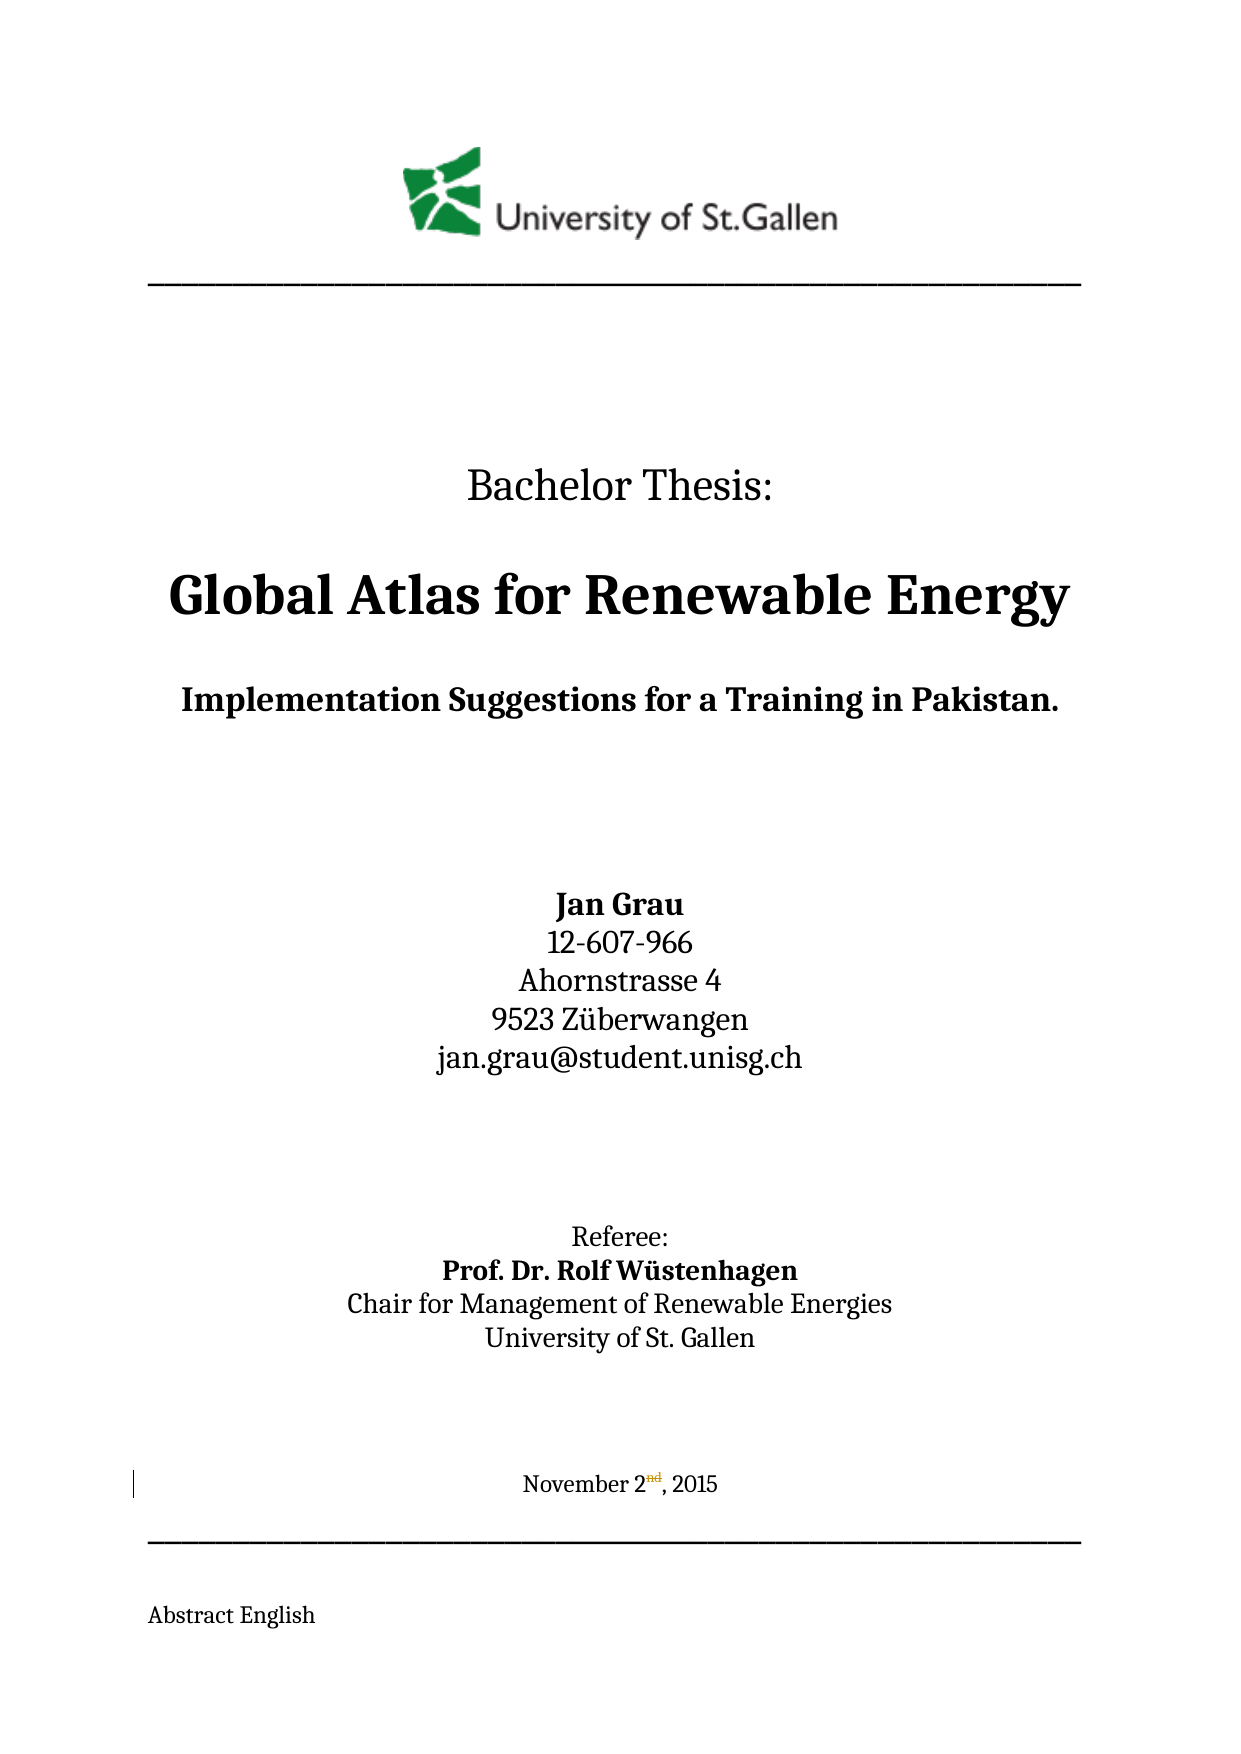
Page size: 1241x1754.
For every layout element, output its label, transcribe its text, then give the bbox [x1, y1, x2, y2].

text jan.grau@student.unisg.ch [148, 1038, 1093, 1077]
text November 2, 2015 [148, 1469, 1093, 1498]
text Global Atlas for Renewable Energy [148, 562, 1093, 629]
text 12-607-966 [148, 923, 1093, 962]
text Bachelor Thesis: [148, 459, 1093, 512]
picture [403, 147, 838, 240]
text _______________________________________________________ [148, 1498, 1093, 1551]
text Prof. Dr. Rolf Wüstenhagen [148, 1254, 1093, 1287]
text _______________________________________________________ [148, 219, 1093, 292]
text Chair for Management of Renewable Energies [148, 1287, 1093, 1321]
text University of St. Gallen [148, 1321, 1093, 1354]
text Jan Grau [148, 885, 1093, 923]
text Referee: [148, 1220, 1093, 1254]
text Ahornstrasse 4 [148, 962, 1093, 1000]
text 9523 Züberwangen [148, 1000, 1093, 1038]
text Implementation Suggestions for a Training in Pakistan. [148, 679, 1093, 720]
text Abstract English [148, 1601, 1093, 1630]
